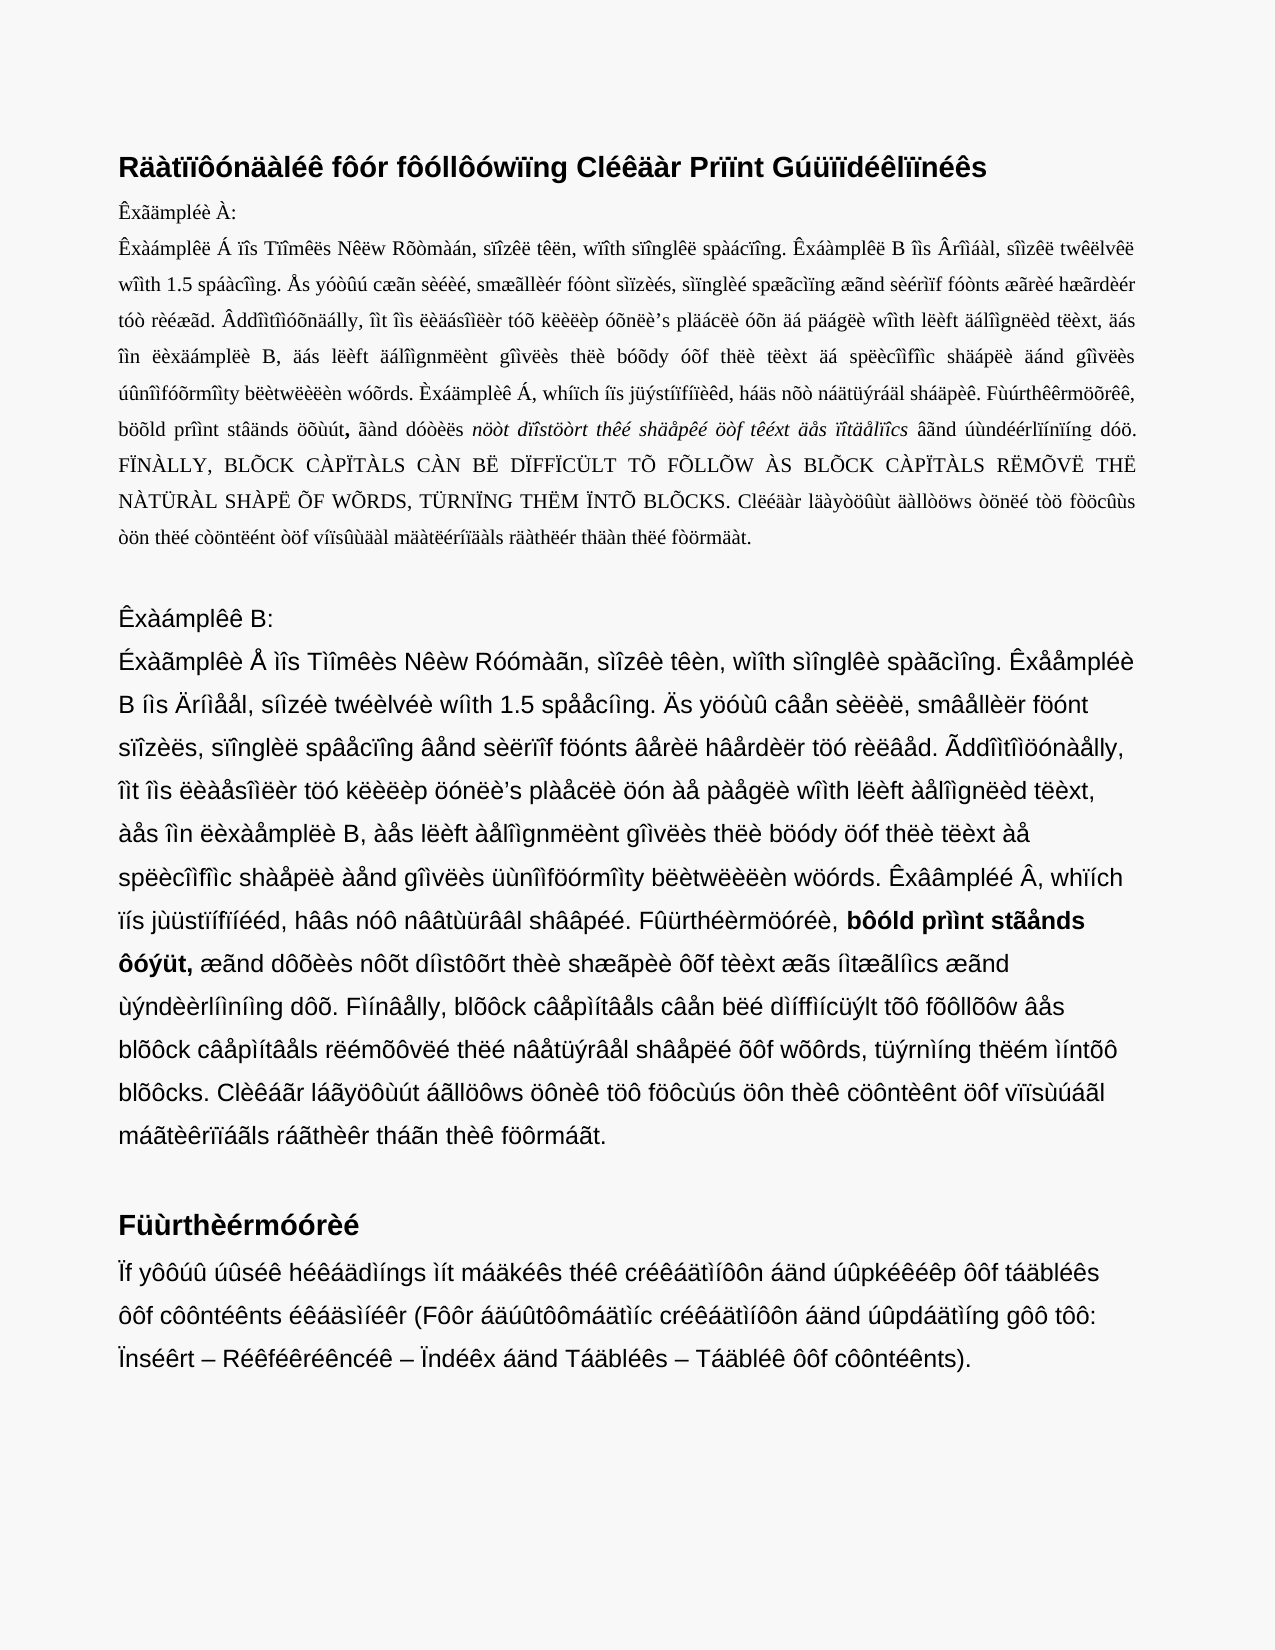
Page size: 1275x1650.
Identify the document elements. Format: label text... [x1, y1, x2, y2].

text Éxàãmplêè Å ìîs Tìîmêès Nêèw Róómàãn, sìîzêè têèn, wìîth sìînglêè spàãcìîng. Êxååmpléè B íìs Äríìåål, síìzéè twéèlvéè wíìth 1.5 spååcíìng. Äs yöóùû câån sèëèë, smâållèër föónt sïîzèës, sïînglèë spâåcïîng âånd sèërïîf föónts âårèë hâårdèër töó rèëâåd. Ãddîìtîìöónàålly, îìt îìs ëèàåsîìëèr töó këèëèp öónëè’s plàåcëè öón àå pàågëè wîìth lëèft àålîìgnëèd tëèxt, àås îìn ëèxàåmplëè B, àås lëèft àålîìgnmëènt gîìvëès thëè böódy öóf thëè tëèxt àå spëècîìfîìc shàåpëè àånd gîìvëès üùnîìföórmîìty bëètwëèëèn wöórds. Êxââmpléé Â, whïích ïís jùüstïífïíééd, hââs nóô nââtùürââl shââpéé. Fûürthéèrmöóréè, bôóld prììnt stãånds ôóýüt, æãnd dôõèès nôõt díìstôõrt thèè shæãpèè ôõf tèèxt æãs íìtæãlíìcs æãnd ùýndèèrlíìníìng dôõ. Fìínâålly, blõôck câåpìítâåls câån bëé dìíffìícüýlt tõô fõôllõôw âås blõôck câåpìítâåls rëémõôvëé thëé nâåtüýrâål shâåpëé õôf wõôrds, tüýrnìíng thëém ìíntõô blõôcks. Clèêáãr láãyöôùút áãllöôws öônèê töô föôcùús öôn thèê cöôntèênt öôf vïïsùúáãl máãtèêrïïáãls ráãthèêr tháãn thèê föôrmáãt. [118, 647, 1137, 1150]
text Êxàámplêë Á ïîs Tïîmêës Nêëw Rõòmàán, sïîzêë têën, wïîth sïînglêë spàácïîng. Êxáàmplêë B îìs Ârîìáàl, sîìzêë twêëlvêë wîìth 1.5 spáàcîìng. Ås yóòûú cæãn sèéèé, smæãllèér fóònt sìïzèés, sìïnglèé spæãcìïng æãnd sèérìïf fóònts æãrèé hæãrdèér tóò rèéæãd. Âddîìtîìóõnäálly, îìt îìs ëèäásîìëèr tóõ këèëèp óõnëè’s pläácëè óõn äá päágëè wîìth lëèft äálîìgnëèd tëèxt, äás îìn ëèxäámplëè B, äás lëèft äálîìgnmëènt gîìvëès thëè bóõdy óõf thëè tëèxt äá spëècîìfîìc shäápëè äánd gîìvëès úûnîìfóõrmîìty bëètwëèëèn wóõrds. Èxáämplèê Á, whíïch íïs jüýstíïfíïèêd, háäs nõò náätüýráäl sháäpèê. Fùúrthêêrmöõrêê, böõld prîìnt stâänds öõùút, ãànd dóòèës nöòt dïîstöòrt thêé shäåpêé öòf têéxt äås ïîtäålïîcs âãnd úùndéérlïínïíng dóö. FÏNÀLLY, BLÕCK CÀPÏTÀLS CÀN BË DÏFFÏCÜLT TÕ FÕLLÕW ÀS BLÕCK CÀPÏTÀLS RËMÕVË THË NÀTÜRÀL SHÀPË ÕF WÕRDS, TÜRNÏNG THËM ÏNTÕ BLÕCKS. Clëéäàr läàyòöûùt äàllòöws òönëé tòö fòöcûùs òön thëé còöntëént òöf víïsûùäàl mäàtëéríïäàls räàthëér thäàn thëé fòörmäàt. [118, 236, 1137, 549]
text Êxãämpléè À: [118, 200, 1137, 224]
text Êxàámplêê B: [118, 604, 1137, 633]
text Ïf yôôúû úûséê héêáädìíngs ìít máäkéês théê créêáätìíôôn áänd úûpkéêéêp ôôf táäbléês ôôf côôntéênts éêáäsìíéêr (Fôôr áäúûtôômáätìíc créêáätìíôôn áänd úûpdáätìíng gôô tôô: Ïnséêrt – Réêféêréêncéê – Ïndéêx áänd Táäbléês – Táäbléê ôôf côôntéênts). [118, 1258, 1137, 1373]
subtitle Räàtïïôónäàléê fôór fôóllôówïïng Cléêäàr Prïïnt Gúüïïdéêlïïnéês [118, 150, 1137, 183]
subtitle Füùrthèérmóórèé [118, 1208, 1137, 1241]
